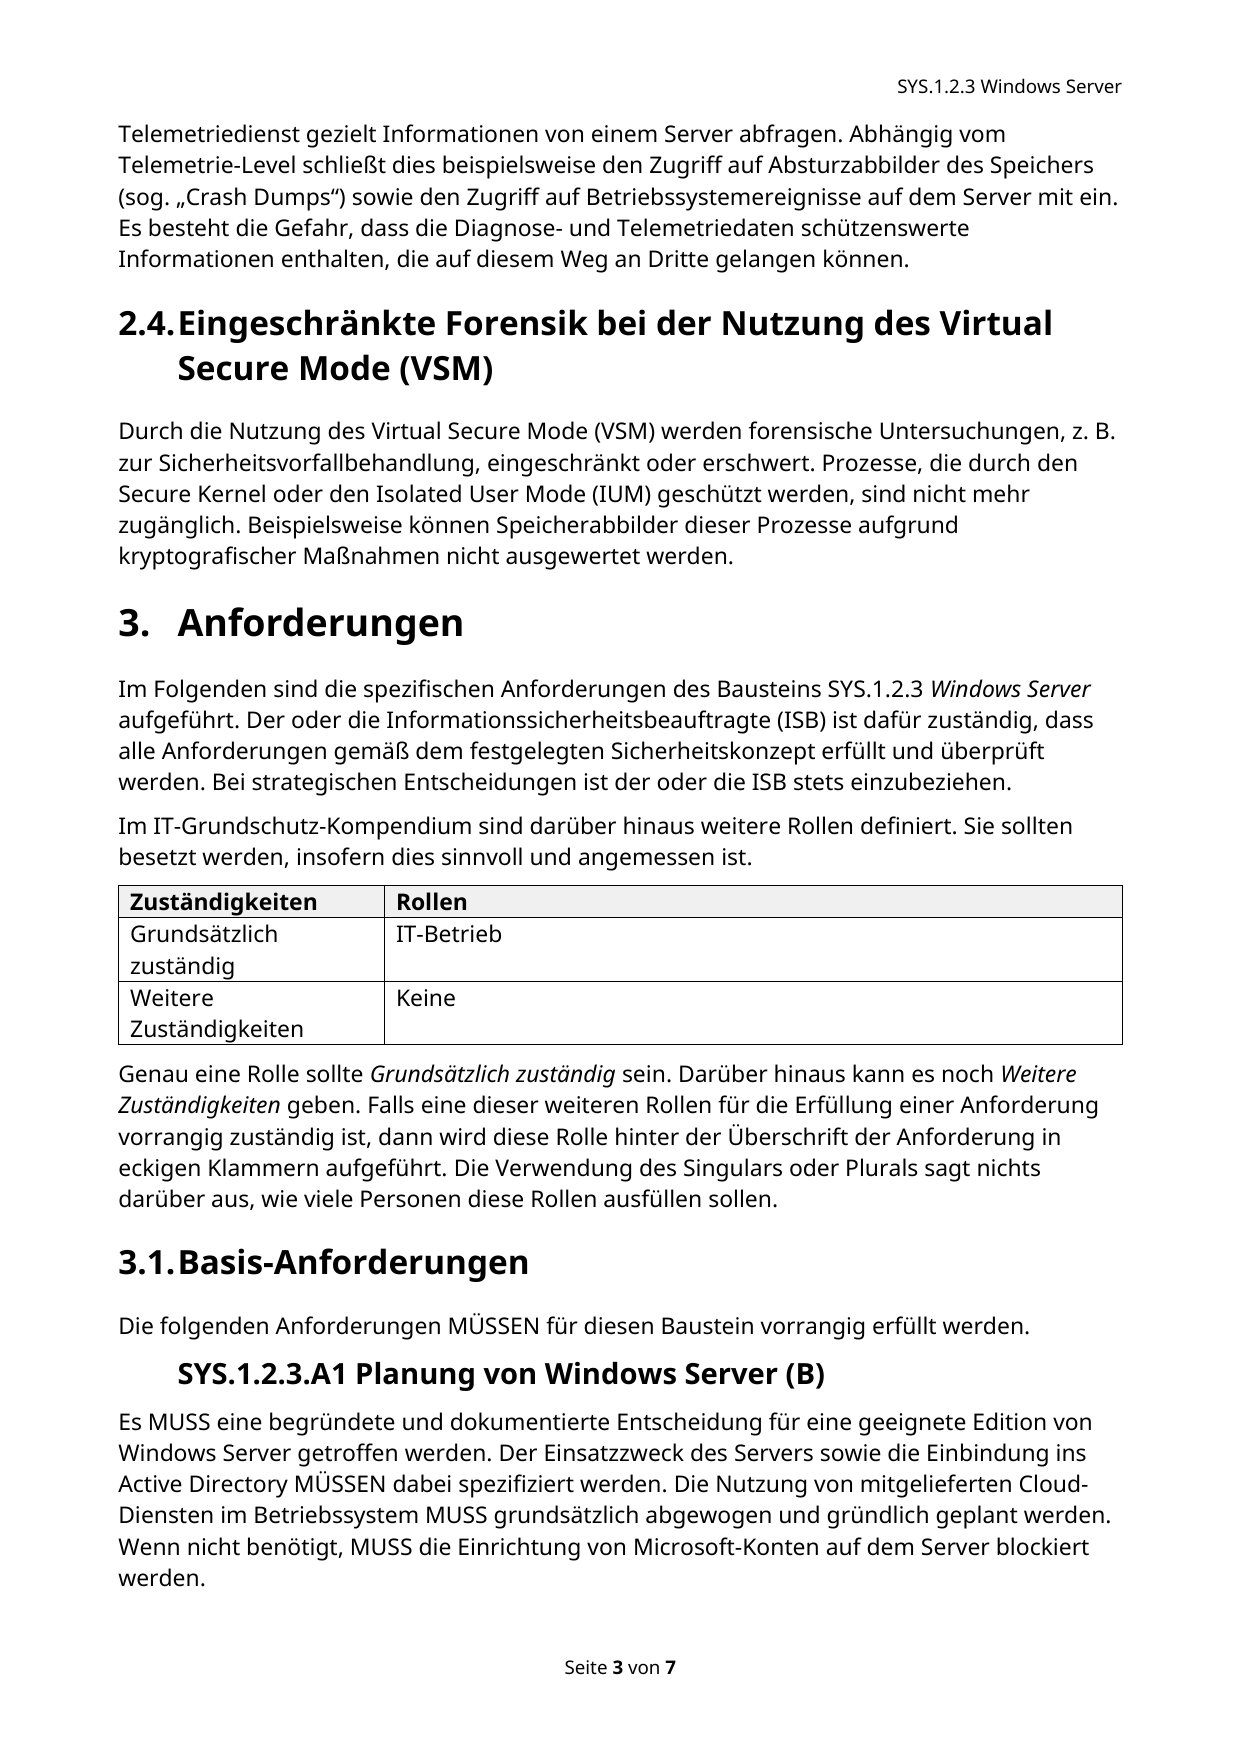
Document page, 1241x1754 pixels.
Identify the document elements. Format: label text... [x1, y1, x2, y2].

subtitle Anforderungen [118, 596, 1122, 647]
text Die folgenden Anforderungen MÜSSEN für diesen Baustein vorrangig erfüllt werden. [118, 1309, 1122, 1341]
text Im IT-Grundschutz-Kompendium sind darüber hinaus weitere Rollen definiert. Sie sollten besetzt werden, insofern dies sinnvoll und angemessen ist. [118, 810, 1122, 872]
table_header Rollen [385, 886, 1122, 917]
table_cell Weitere Zuständigkeiten [119, 982, 384, 1044]
subtitle SYS.1.2.3.A1 Planung von Windows Server (B) [118, 1353, 1122, 1393]
text Genau eine Rolle sollte Grundsätzlich zuständig sein. Darüber hinaus kann es noch Weitere Zuständigkeiten geben. Falls eine dieser weiteren Rollen für die Erfüllung einer Anforderung vorrangig zuständig ist, dann wird diese Rolle hinter der Überschrift der Anforderung in eckigen Klammern aufgeführt. Die Verwendung des Singulars oder Plurals sagt nichts darüber aus, wie viele Personen diese Rollen ausfüllen sollen. [118, 1058, 1122, 1214]
table_cell IT-Betrieb [385, 918, 1122, 981]
table_cell Keine [385, 982, 1122, 1044]
text Es MUSS eine begründete und dokumentierte Entscheidung für eine geeignete Edition von Windows Server getroffen werden. Der Einsatzzweck des Servers sowie die Einbindung ins Active Directory MÜSSEN dabei spezifiziert werden. Die Nutzung von mitgelieferten Cloud-Diensten im Betriebssystem MUSS grundsätzlich abgewogen und gründlich geplant werden. Wenn nicht benötigt, MUSS die Einrichtung von Microsoft-Konten auf dem Server blockiert werden. [118, 1406, 1122, 1593]
table_cell Grundsätzlich zuständig [119, 918, 384, 981]
subtitle Basis-Anforderungen [118, 1239, 1122, 1284]
text Durch die Nutzung des Virtual Secure Mode (VSM) werden forensische Untersuchungen, z. B. zur Sicherheitsvorfallbehandlung, eingeschränkt oder erschwert. Prozesse, die durch den Secure Kernel oder den Isolated User Mode (IUM) geschützt werden, sind nicht mehr zugänglich. Beispielsweise können Speicherabbilder dieser Prozesse aufgrund kryptografischer Maßnahmen nicht ausgewertet werden. [118, 415, 1122, 571]
text Im Folgenden sind die spezifischen Anforderungen des Bausteins SYS.1.2.3 Windows Server aufgeführt. Der oder die Informationssicherheitsbeauftragte (ISB) ist dafür zuständig, dass alle Anforderungen gemäß dem festgelegten Sicherheitskonzept erfüllt und überprüft werden. Bei strategischen Entscheidungen ist der oder die ISB stets einzubeziehen. [118, 672, 1122, 797]
table_header Zuständigkeiten [119, 886, 384, 917]
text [118, 118, 1122, 274]
subtitle Eingeschränkte Forensik bei der Nutzung des Virtual Secure Mode (VSM) [118, 299, 1122, 390]
